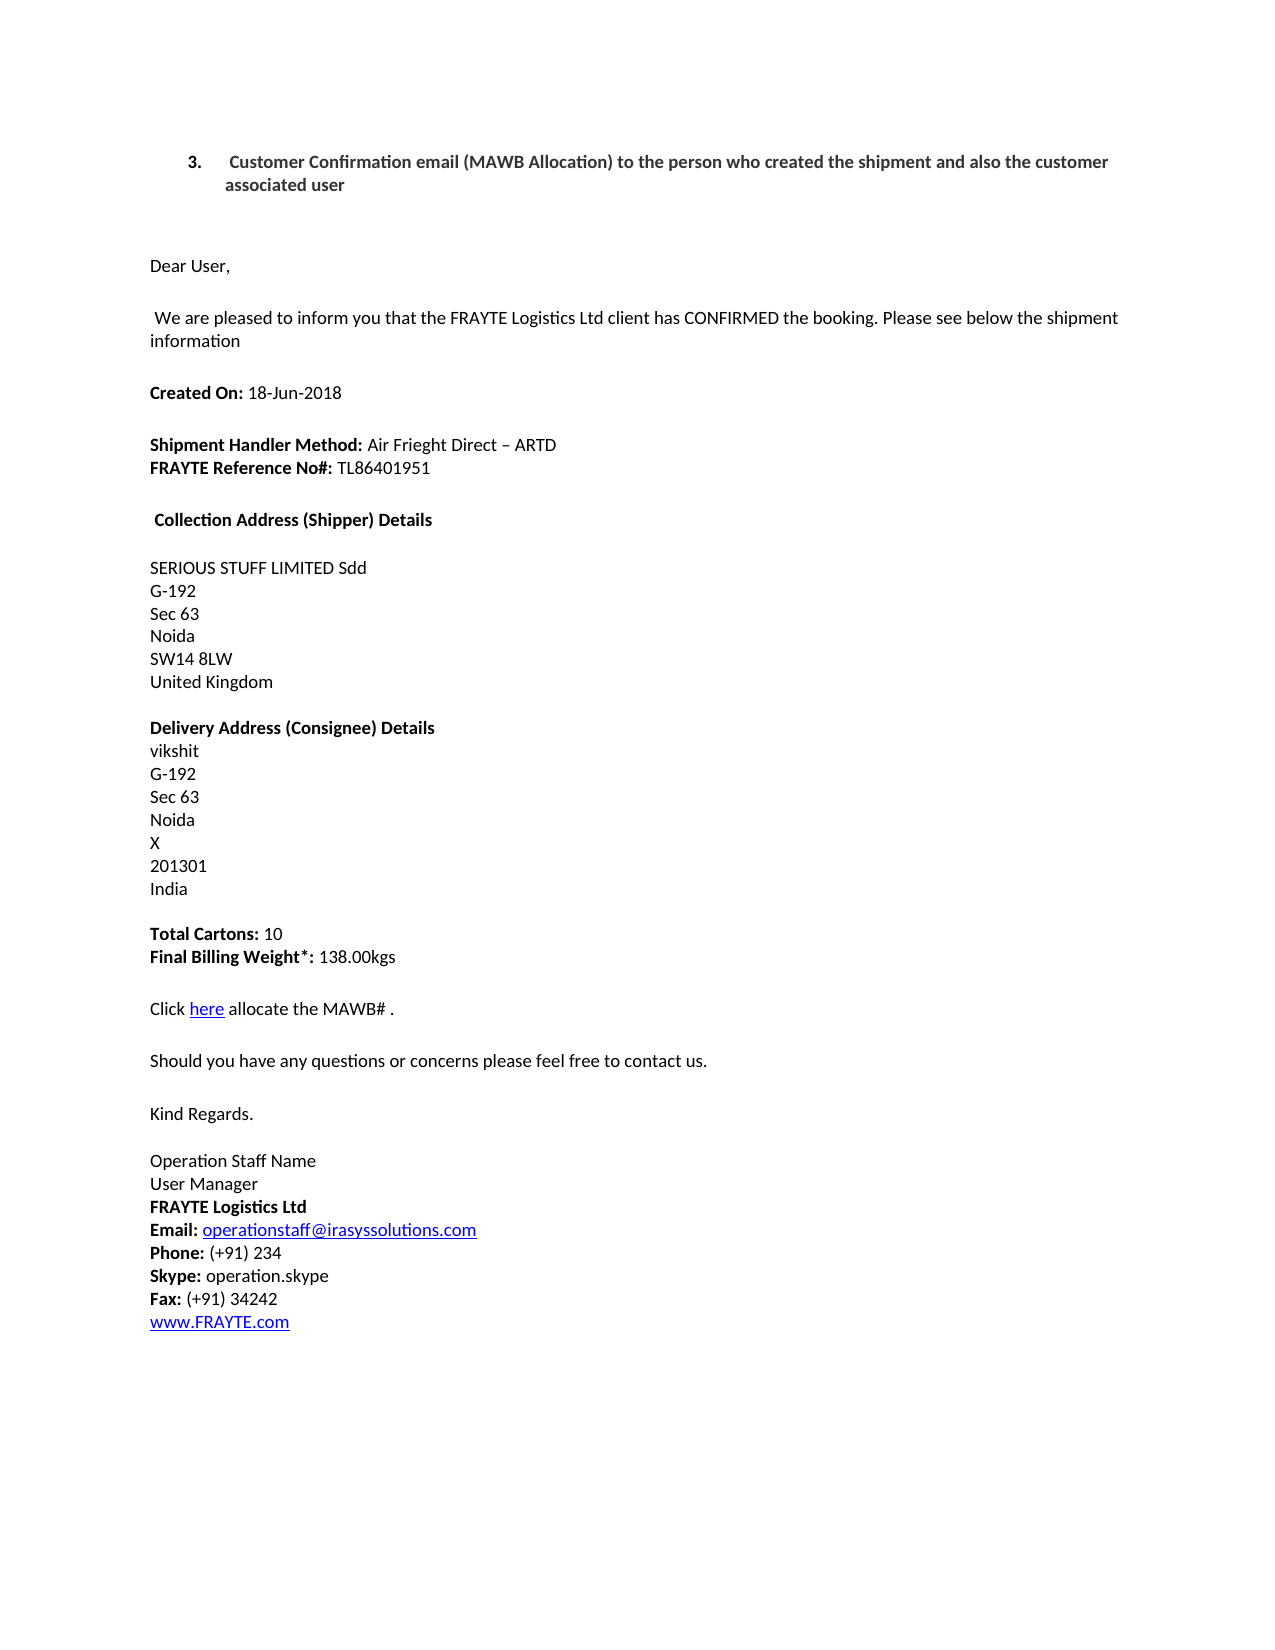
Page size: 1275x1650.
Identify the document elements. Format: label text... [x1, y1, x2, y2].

text We are pleased to inform you that the FRAYTE Logistics Ltd client has CONFIRMED the booking. Please see below the shipment information [150, 306, 1125, 352]
text Kind Regards. [150, 1102, 1125, 1124]
text Final Billing Weight*: 138.00kgs [150, 945, 1125, 968]
text SW14 8LW [150, 647, 1125, 670]
text X [150, 831, 1125, 854]
text 201301 [150, 854, 1125, 877]
text Dear User, [150, 254, 1125, 277]
text Sec 63 [150, 785, 1125, 808]
text Delivery Address (Consignee) Details [150, 716, 1125, 739]
list Customer Confirmation email (MAWB Allocation) to the person who created the shipment and also the customer associated user [187, 150, 1125, 224]
text Shipment Handler Method: Air Frieght Direct – ARTD FRAYTE Reference No#: TL86401951 [150, 433, 1125, 479]
text G-192 [150, 579, 1125, 602]
text Noida [150, 808, 1125, 831]
text Sec 63 [150, 602, 1125, 624]
text Collection Address (Shipper) Details [150, 508, 1125, 531]
text India [150, 877, 1125, 899]
text United Kingdom [150, 670, 1125, 693]
text G-192 [150, 762, 1125, 785]
text SERIOUS STUFF LIMITED Sdd [150, 556, 1125, 579]
text Created On: 18-Jun-2018 [150, 381, 1125, 404]
text Noida [150, 624, 1125, 647]
text Total Cartons: 10 [150, 922, 1125, 945]
text Operation Staff Name User Manager FRAYTE Logistics Ltd Email: operationstaff@irasyssolutions.com Phone: (+91) 234 Skype: operation.skype Fax: (+91) 34242 www.FRAYTE.com [150, 1149, 1125, 1333]
text Should you have any questions or concerns please feel free to contact us. [150, 1049, 1125, 1072]
text Click here allocate the MAWB# . [150, 997, 1125, 1020]
text vikshit [150, 739, 1125, 762]
